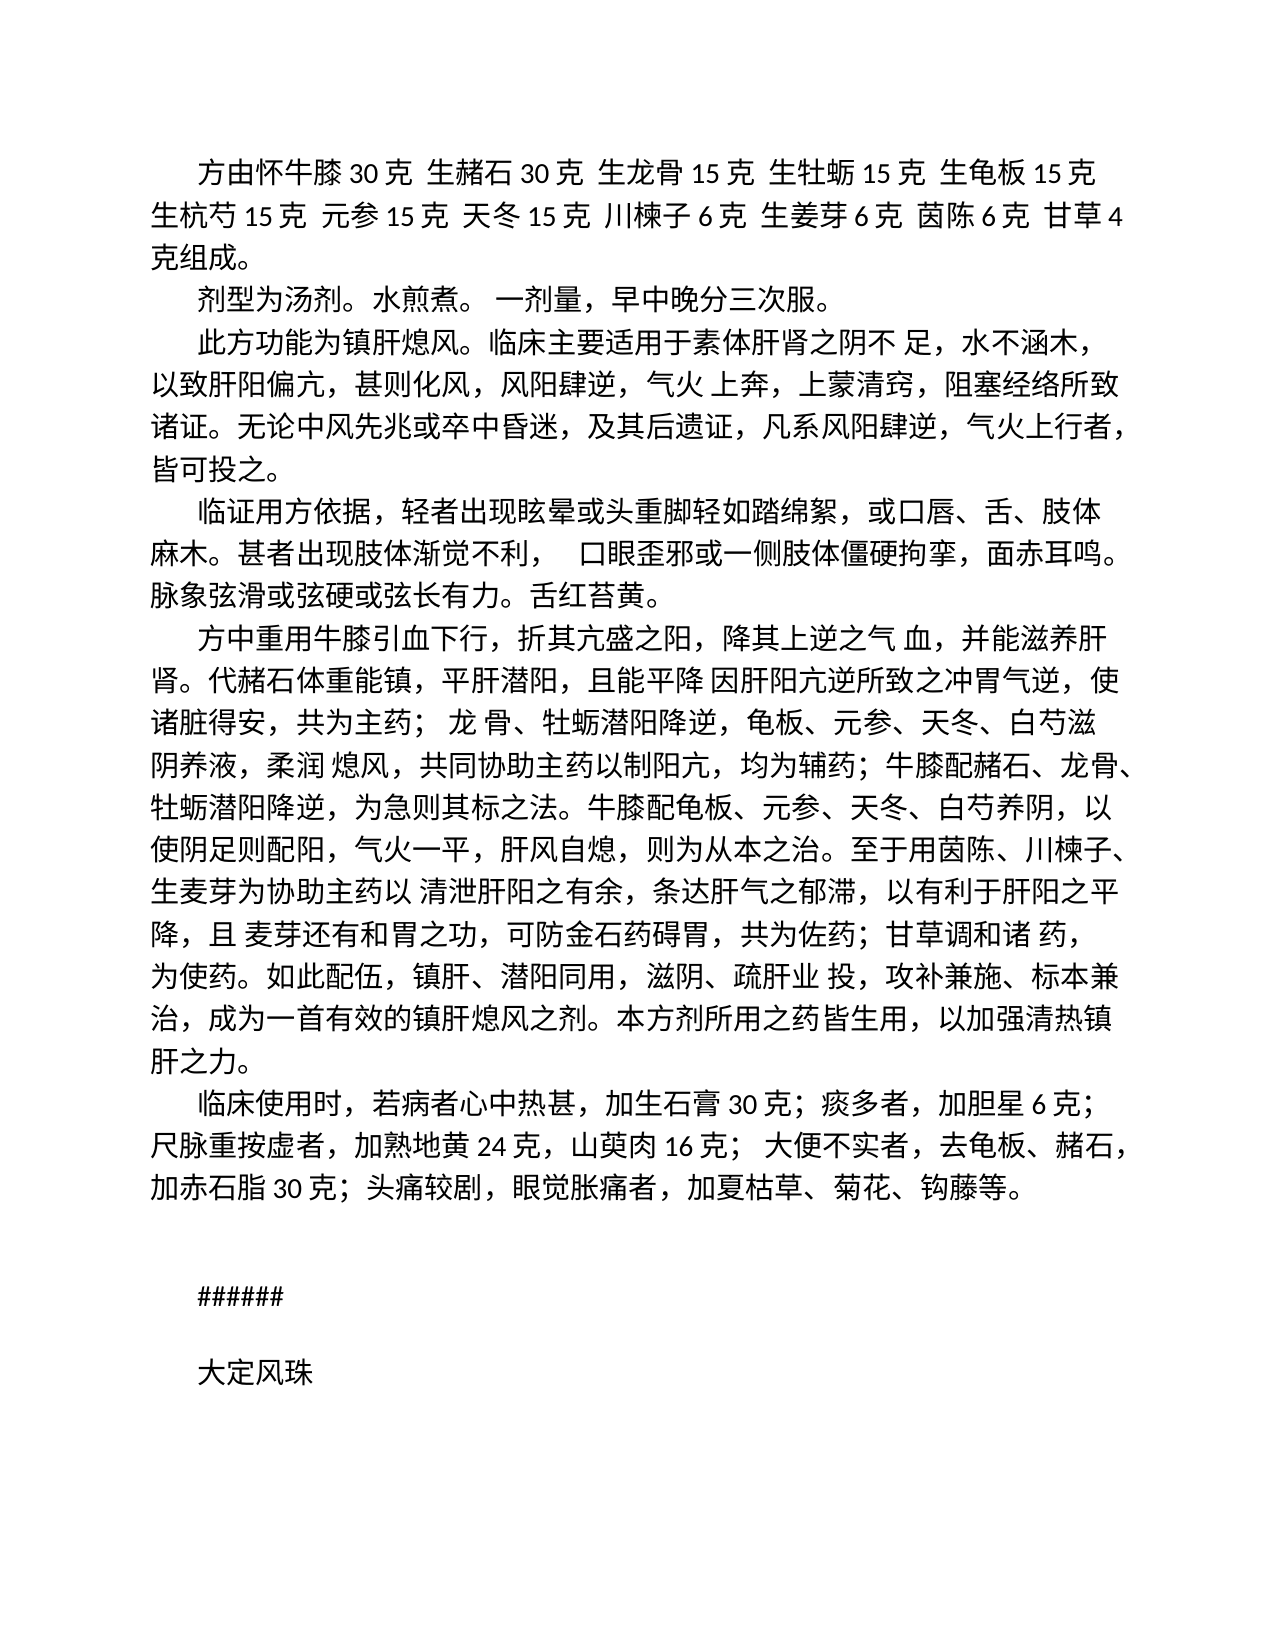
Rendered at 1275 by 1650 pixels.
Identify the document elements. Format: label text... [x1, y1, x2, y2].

text 临证用方依据，轻者出现眩晕或头重脚轻如踏绵絮，或口唇、舌、肢体麻木。甚者出现肢体渐觉不利， 口眼歪邪或一侧肢体僵硬拘挛，面赤耳鸣。脉象弦滑或弦硬或弦长有力。舌红苔黄。 [150, 488, 1125, 615]
text 剂型为汤剂。水煎煮。 一剂量，早中晚分三次服。 [150, 277, 1125, 319]
text 此方功能为镇肝熄风。临床主要适用于素体肝肾之阴不 足，水不涵木，以致肝阳偏亢，甚则化风，风阳肆逆，气火 上奔，上蒙清窍，阻塞经络所致诸证。无论中风先兆或卒中昏迷，及其后遗证，凡系风阳肆逆，气火上行者，皆可投之。 [150, 319, 1125, 488]
text 临床使用时，若病者心中热甚，加生石膏30克；痰多者，加胆星6克；尺脉重按虚者，加熟地黄24克，山萸肉16克； 大便不实者，去龟板、赭石，加赤石脂30克；头痛较剧，眼觉胀痛者，加夏枯草、菊花、钩藤等。 [150, 1080, 1125, 1207]
text 方中重用牛膝引血下行，折其亢盛之阳，降其上逆之气 血，并能滋养肝肾。代赭石体重能镇，平肝潜阳，且能平降 因肝阳亢逆所致之冲胃气逆，使诸脏得安，共为主药； 龙 骨、牡蛎潜阳降逆，龟板、元参、天冬、白芍滋阴养液，柔润 熄风，共同协助主药以制阳亢，均为辅药；牛膝配赭石、龙骨、牡蛎潜阳降逆，为急则其标之法。牛膝配龟板、元参、天冬、白芍养阴，以使阴足则配阳，气火一平，肝风自熄，则为从本之治。至于用茵陈、川楝子、生麦芽为协助主药以 清泄肝阳之有余，条达肝气之郁滞，以有利于肝阳之平降，且 麦芽还有和胃之功，可防金石药碍胃，共为佐药；甘草调和诸 药，为使药。如此配伍，镇肝、潜阳同用，滋阴、疏肝业 投，攻补兼施、标本兼治，成为一首有效的镇肝熄风之剂。本方剂所用之药皆生用，以加强清热镇肝之力。 [150, 615, 1125, 1080]
text 方由怀牛膝30克 生赭石30克 生龙骨15克 生牡蛎15克 生龟板15克 生杭芍15克 元参15克 天冬15克 川楝子6克 生姜芽6克 茵陈6克 甘草4克组成。 [150, 150, 1125, 277]
text 大定风珠 [150, 1350, 1125, 1392]
text ###### [150, 1278, 1125, 1314]
